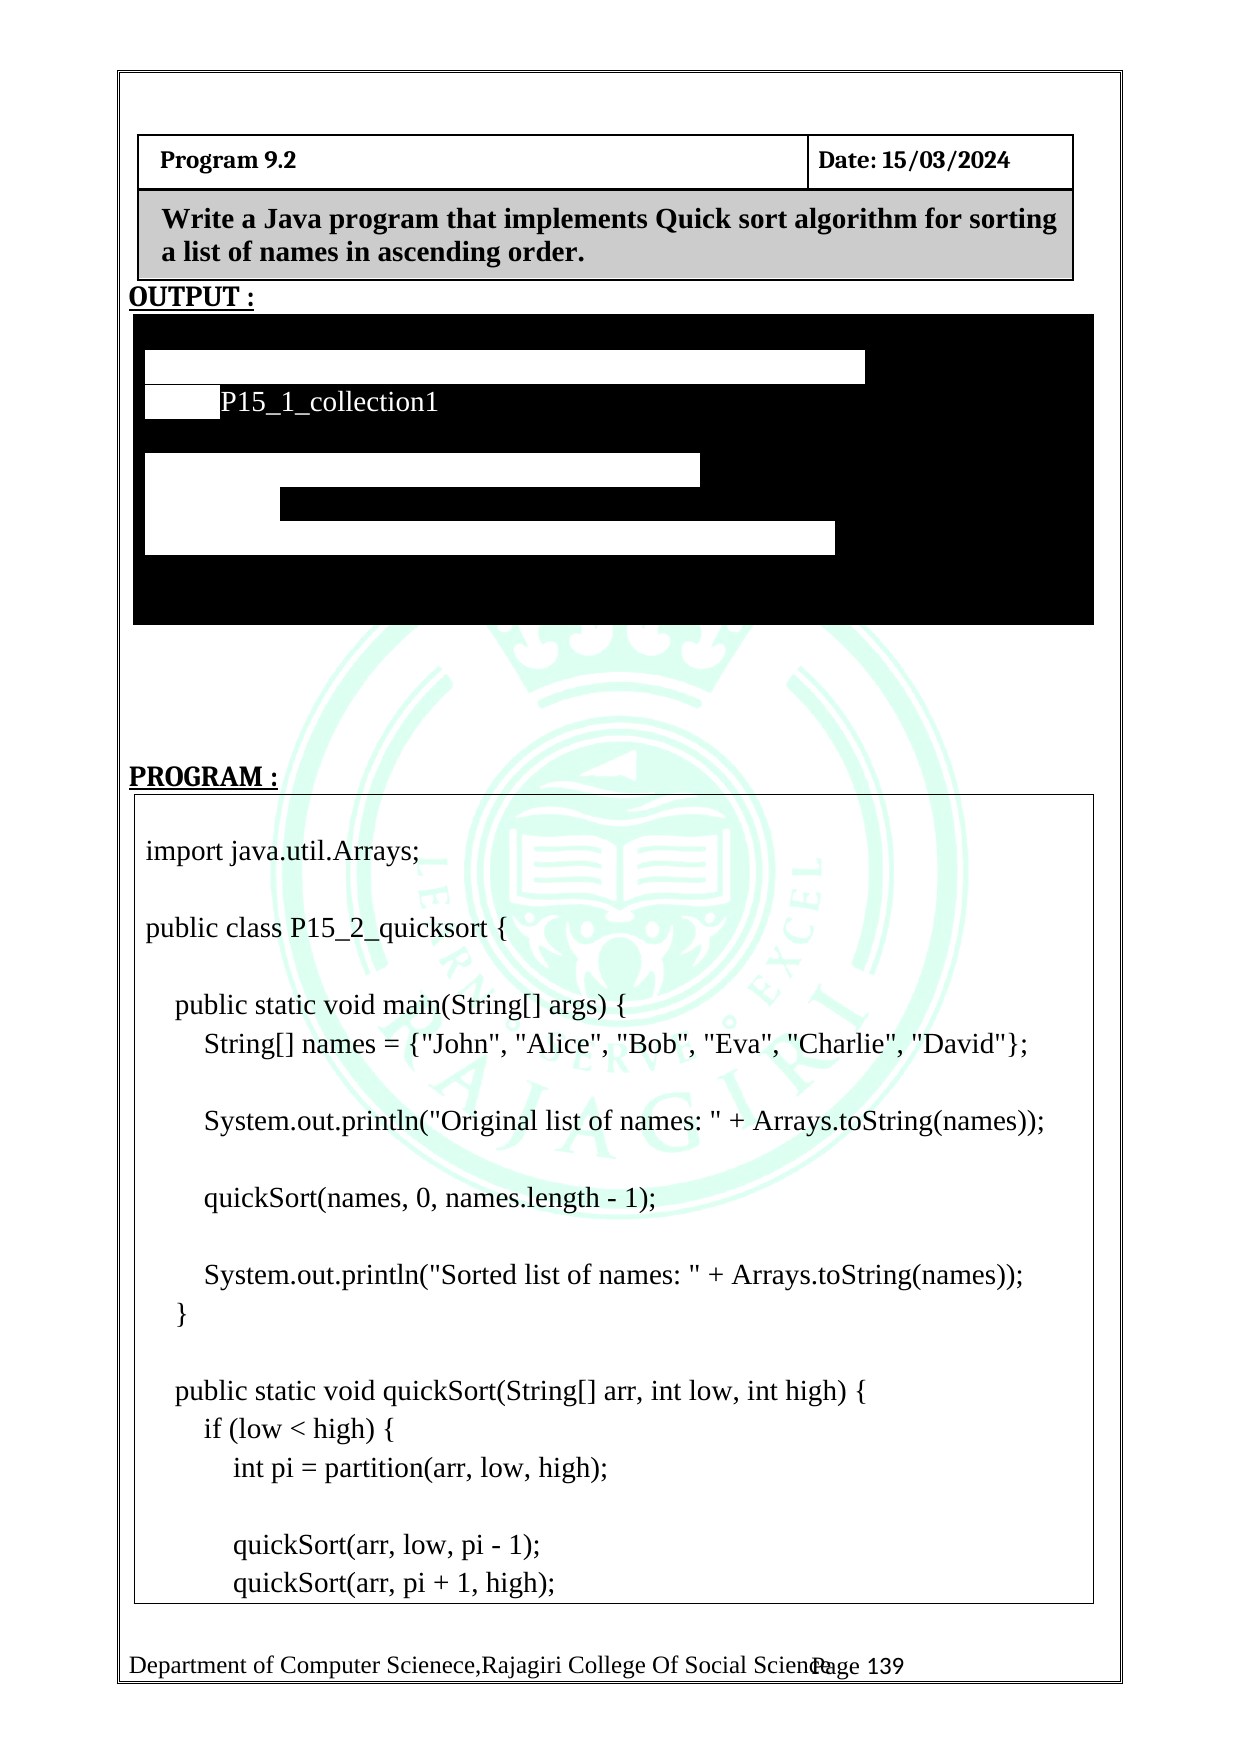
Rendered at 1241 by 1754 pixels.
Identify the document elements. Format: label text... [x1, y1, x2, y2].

table_header Program 9.2 [139, 136, 807, 187]
table_header E:\MCA\SEM 2\JAVA PROGRAMMING (MCA202)\JAVA LAB> Java P15_1_collection1 Contents of the list before deletion: 1 2 3 4 5 Contents of the list after deletion of 3: 1245 [135, 316, 1092, 623]
table_header Date: 15/03/2024 [809, 136, 1072, 187]
table_cell Write a Java program that implements Quick sort algorithm for sorting a list of names in ascending order. [139, 191, 1072, 278]
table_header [135, 795, 1093, 1603]
text OUTPUT : [129, 136, 1111, 314]
text PROGRAM : [129, 760, 1111, 794]
